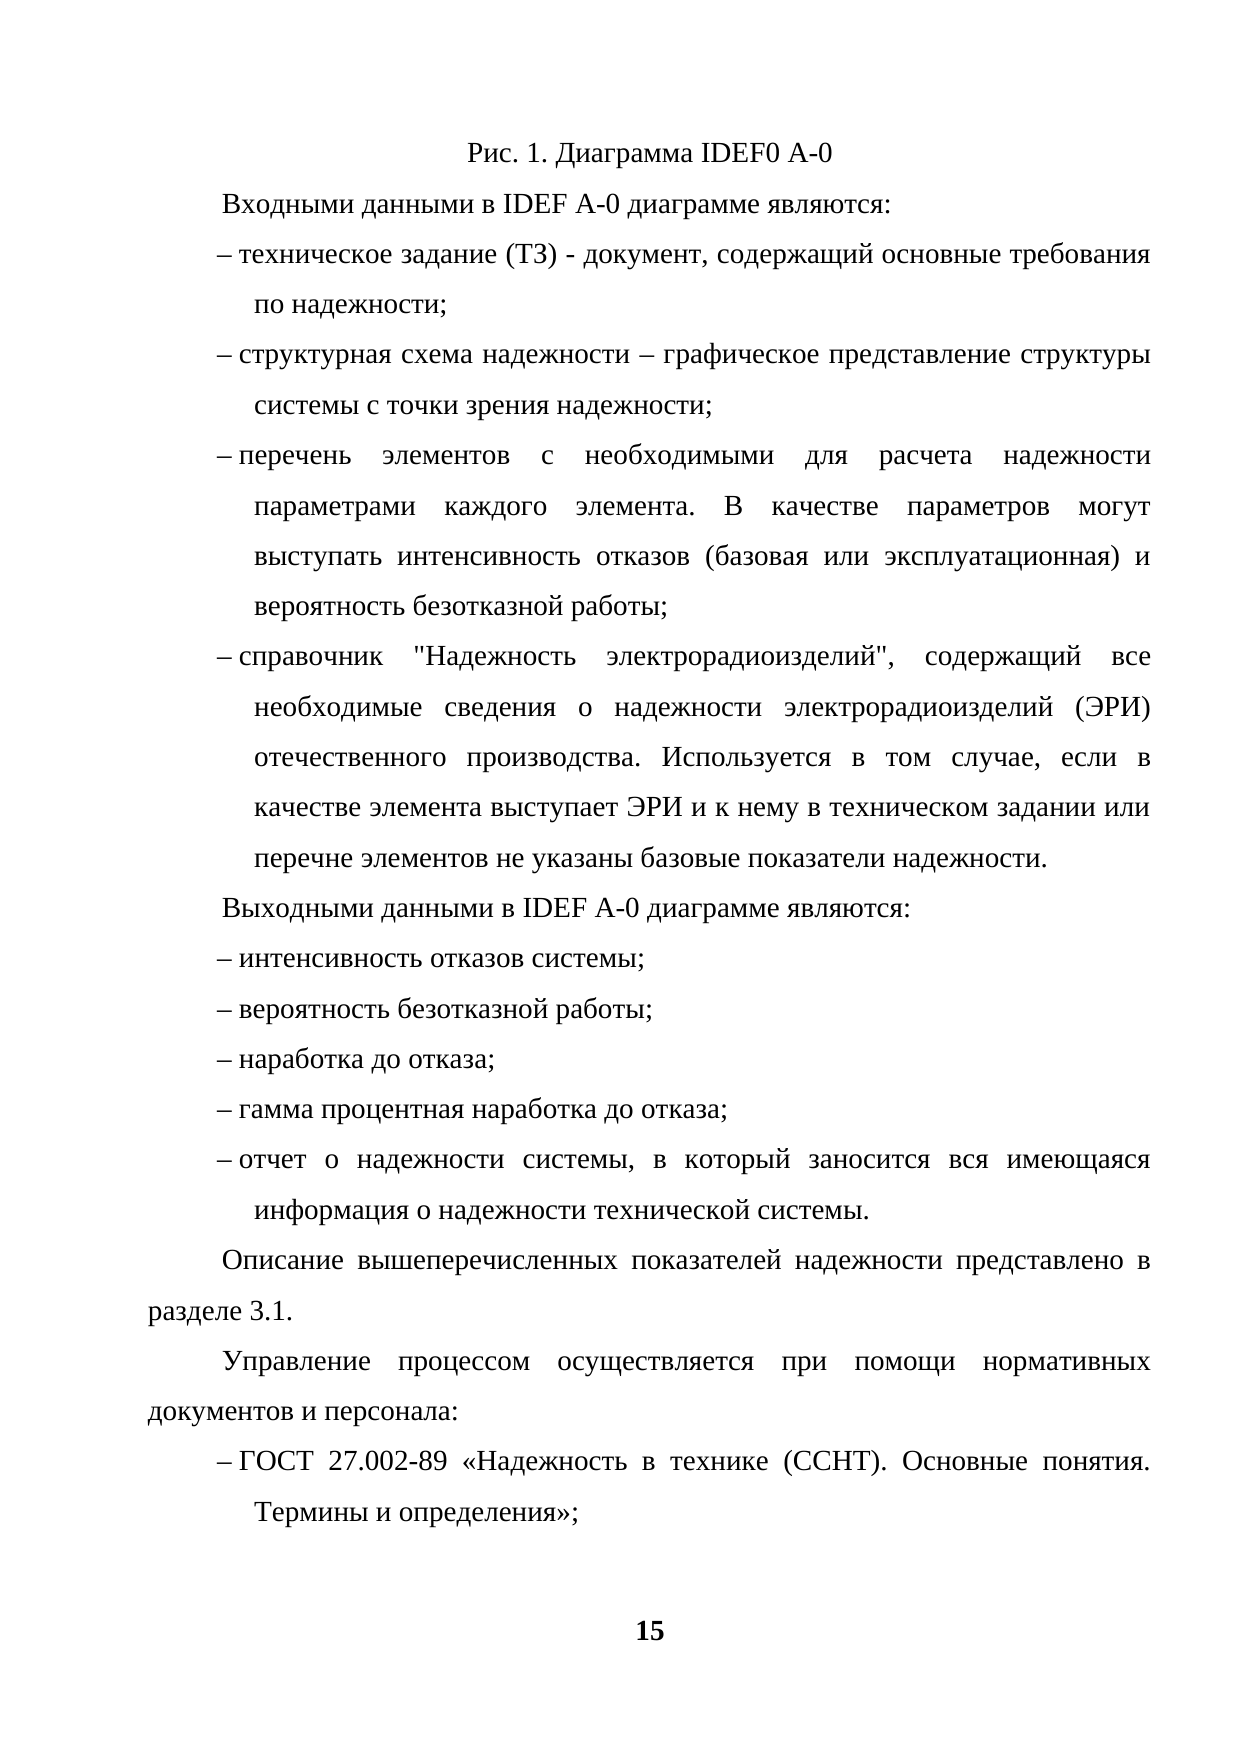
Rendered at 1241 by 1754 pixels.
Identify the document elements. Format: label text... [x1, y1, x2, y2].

list отчет о надежности системы, в который заносится вся имеющаяся информация о надежности технической системы. [217, 1142, 1152, 1226]
list гамма процентная наработка до отказа; [217, 1091, 1152, 1125]
list наработка до отказа; [217, 1041, 1152, 1074]
text Рис. 1. Диаграмма IDEF0 A-0 [148, 135, 1152, 169]
text Описание вышеперечисленных показателей надежности представлено в разделе 3.1. [148, 1242, 1152, 1326]
list вероятность безотказной работы; [217, 991, 1152, 1024]
list техническое задание (ТЗ) - документ, содержащий основные требования по надежности; [217, 236, 1152, 320]
text Управление процессом осуществляется при помощи нормативных документов и персонала: [148, 1343, 1152, 1427]
list справочник "Надежность электрорадиоизделий", содержащий все необходимые сведения о надежности электрорадиоизделий (ЭРИ) отечественного производства. Используется в том случае, если в качестве элемента выступает ЭРИ и к нему в техническом задании или перечне элементов не указаны базовые показатели надежности. [217, 638, 1152, 873]
list перечень элементов с необходимыми для расчета надежности параметрами каждого элемента. В качестве параметров могут выступать интенсивность отказов (базовая или эксплуатационная) и вероятность безотказной работы; [217, 437, 1152, 622]
list структурная схема надежности – графическое представление структуры системы с точки зрения надежности; [217, 337, 1152, 421]
text Входными данными в IDEF A-0 диаграмме являются: [148, 186, 1152, 219]
text Выходными данными в IDEF A-0 диаграмме являются: [148, 890, 1152, 924]
list ГОСТ 27.002-89 «Надежность в технике (ССНТ). Основные понятия. Термины и определения»; [217, 1443, 1152, 1527]
list интенсивность отказов системы; [217, 940, 1152, 974]
